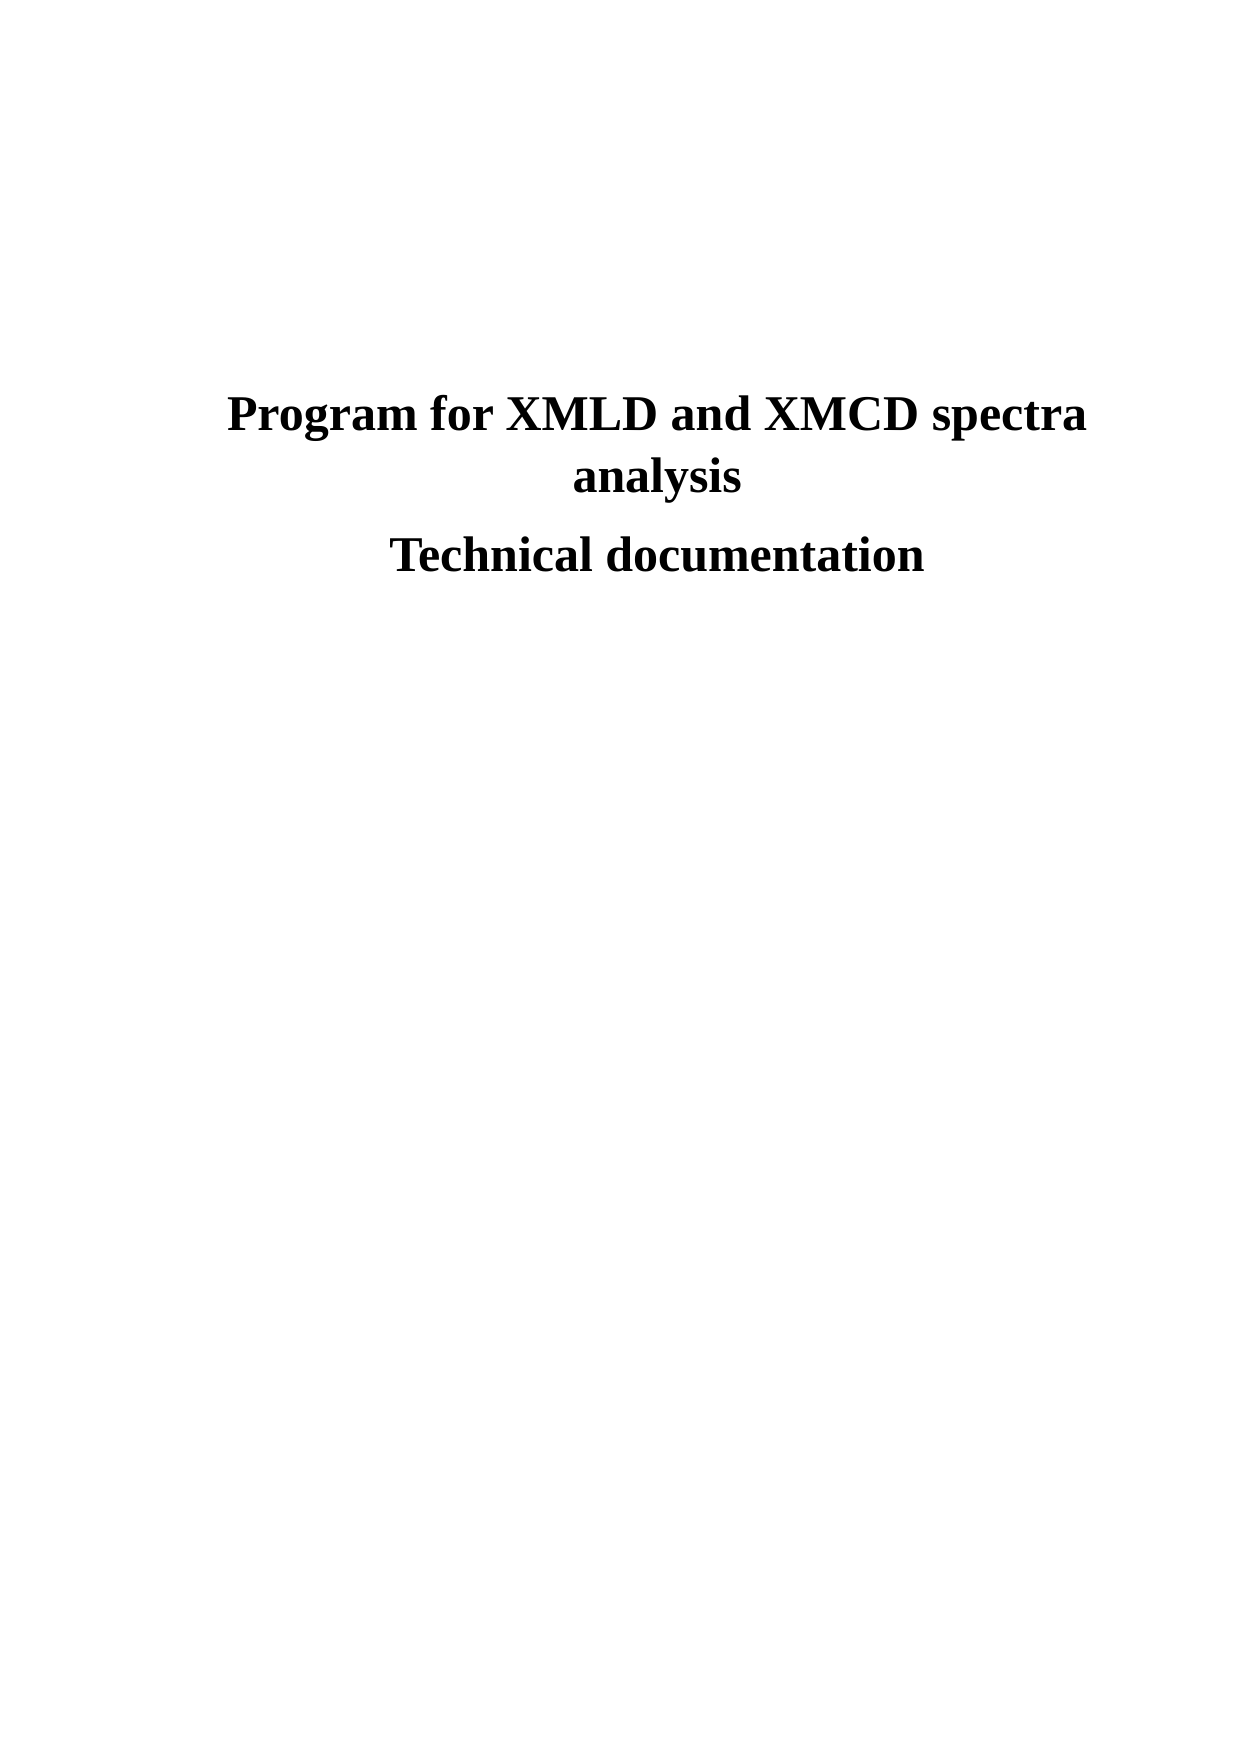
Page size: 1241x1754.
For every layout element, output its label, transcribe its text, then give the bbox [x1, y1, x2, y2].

text Program for XMLD and XMCD spectra analysis [221, 384, 1093, 503]
text Technical documentation [221, 525, 1093, 582]
